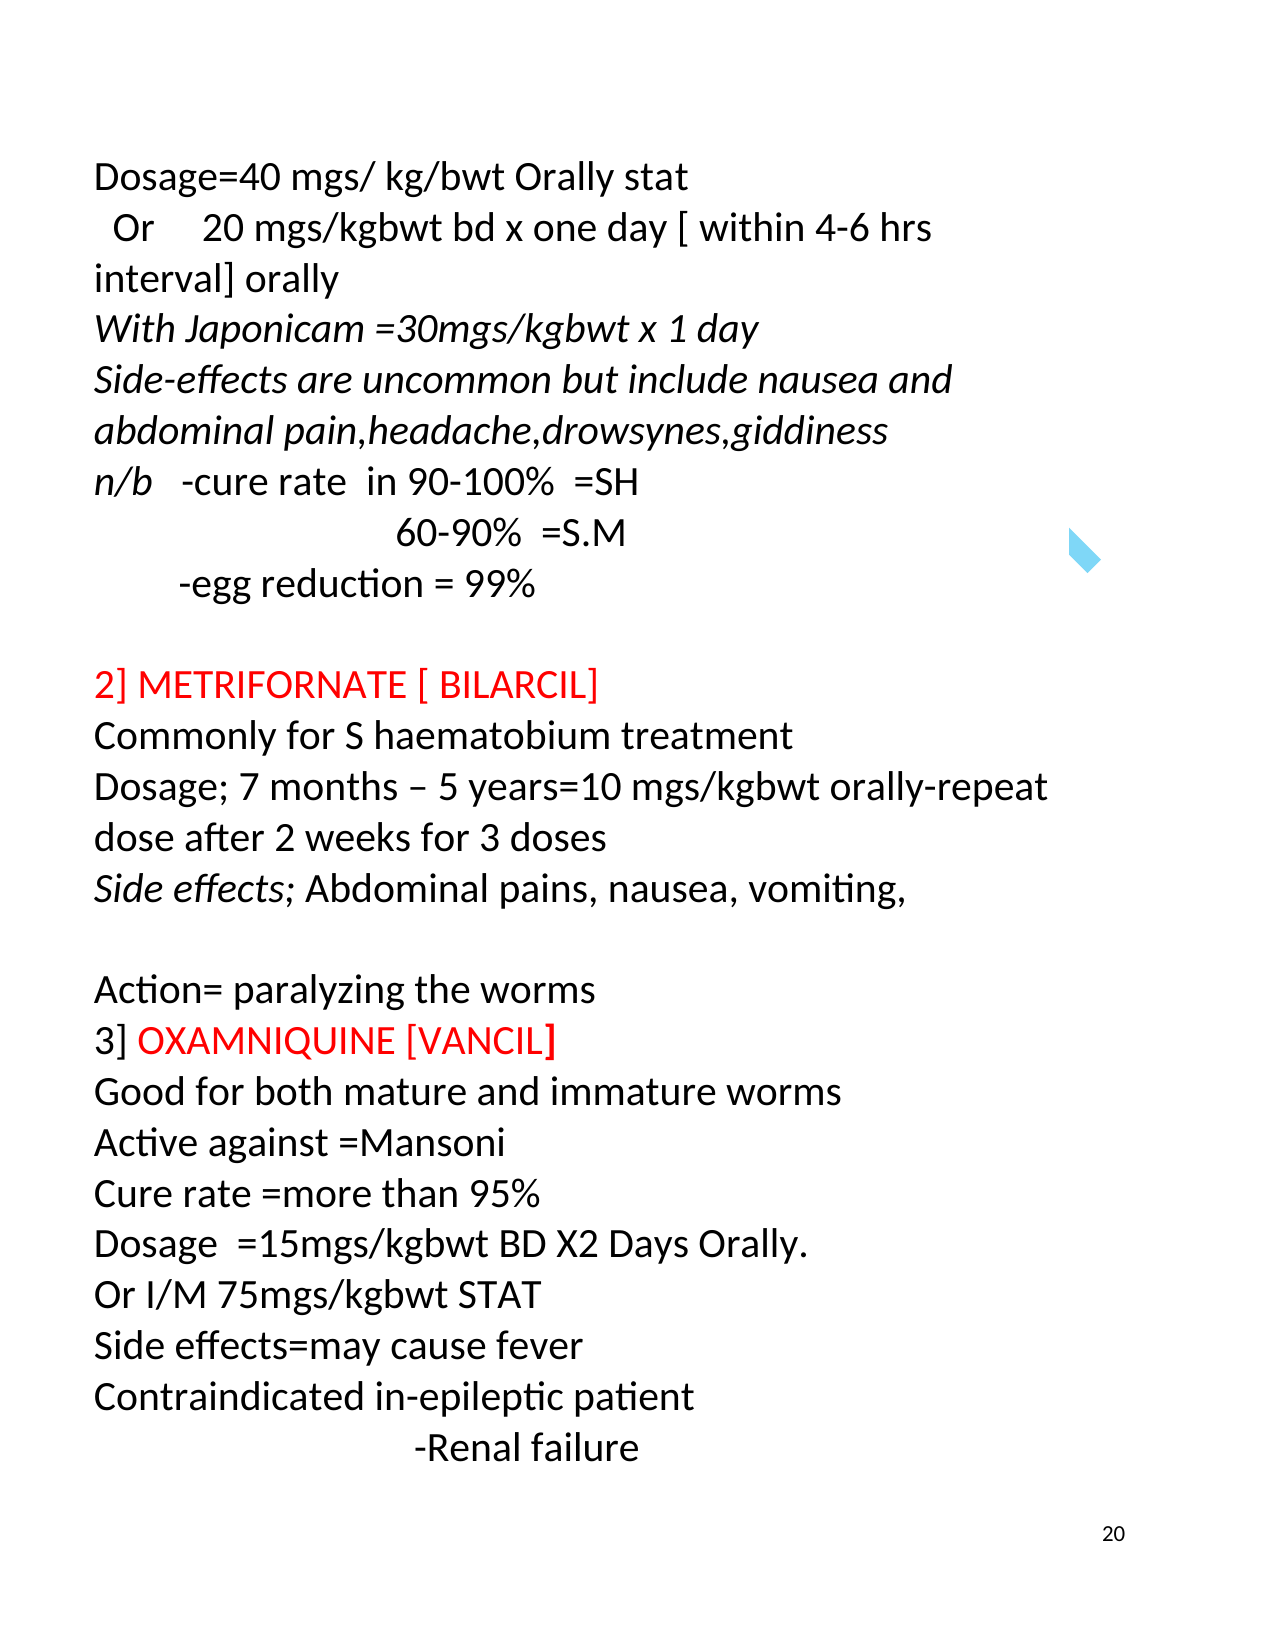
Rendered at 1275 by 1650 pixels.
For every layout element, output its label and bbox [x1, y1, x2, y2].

table_header [94, 150, 1069, 1472]
